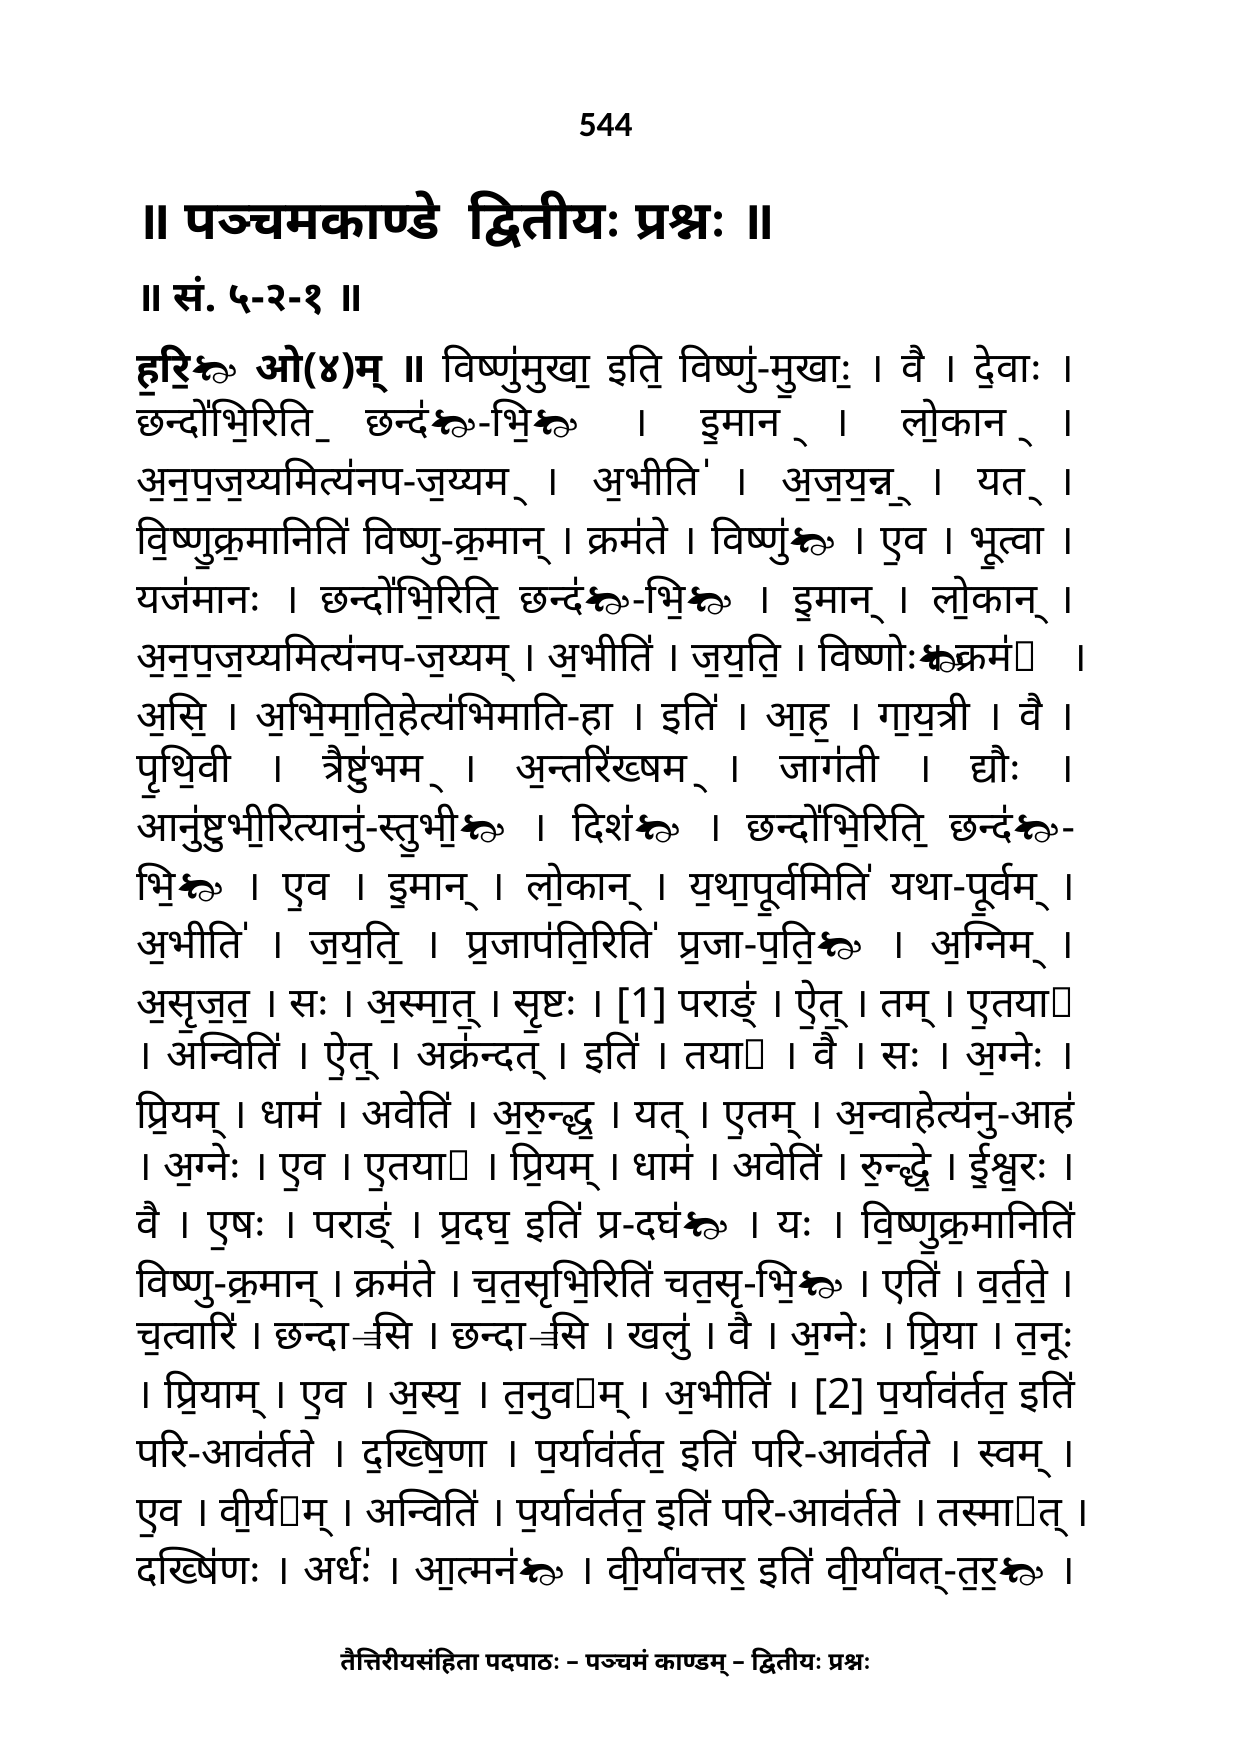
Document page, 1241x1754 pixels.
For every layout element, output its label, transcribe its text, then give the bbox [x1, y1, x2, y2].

text ॥ पञ्चमकाण्डे द्वितीयः प्रश्नः ॥ [136, 186, 1075, 253]
text ॥ सं. ५-२-१ ॥ [136, 265, 1075, 324]
